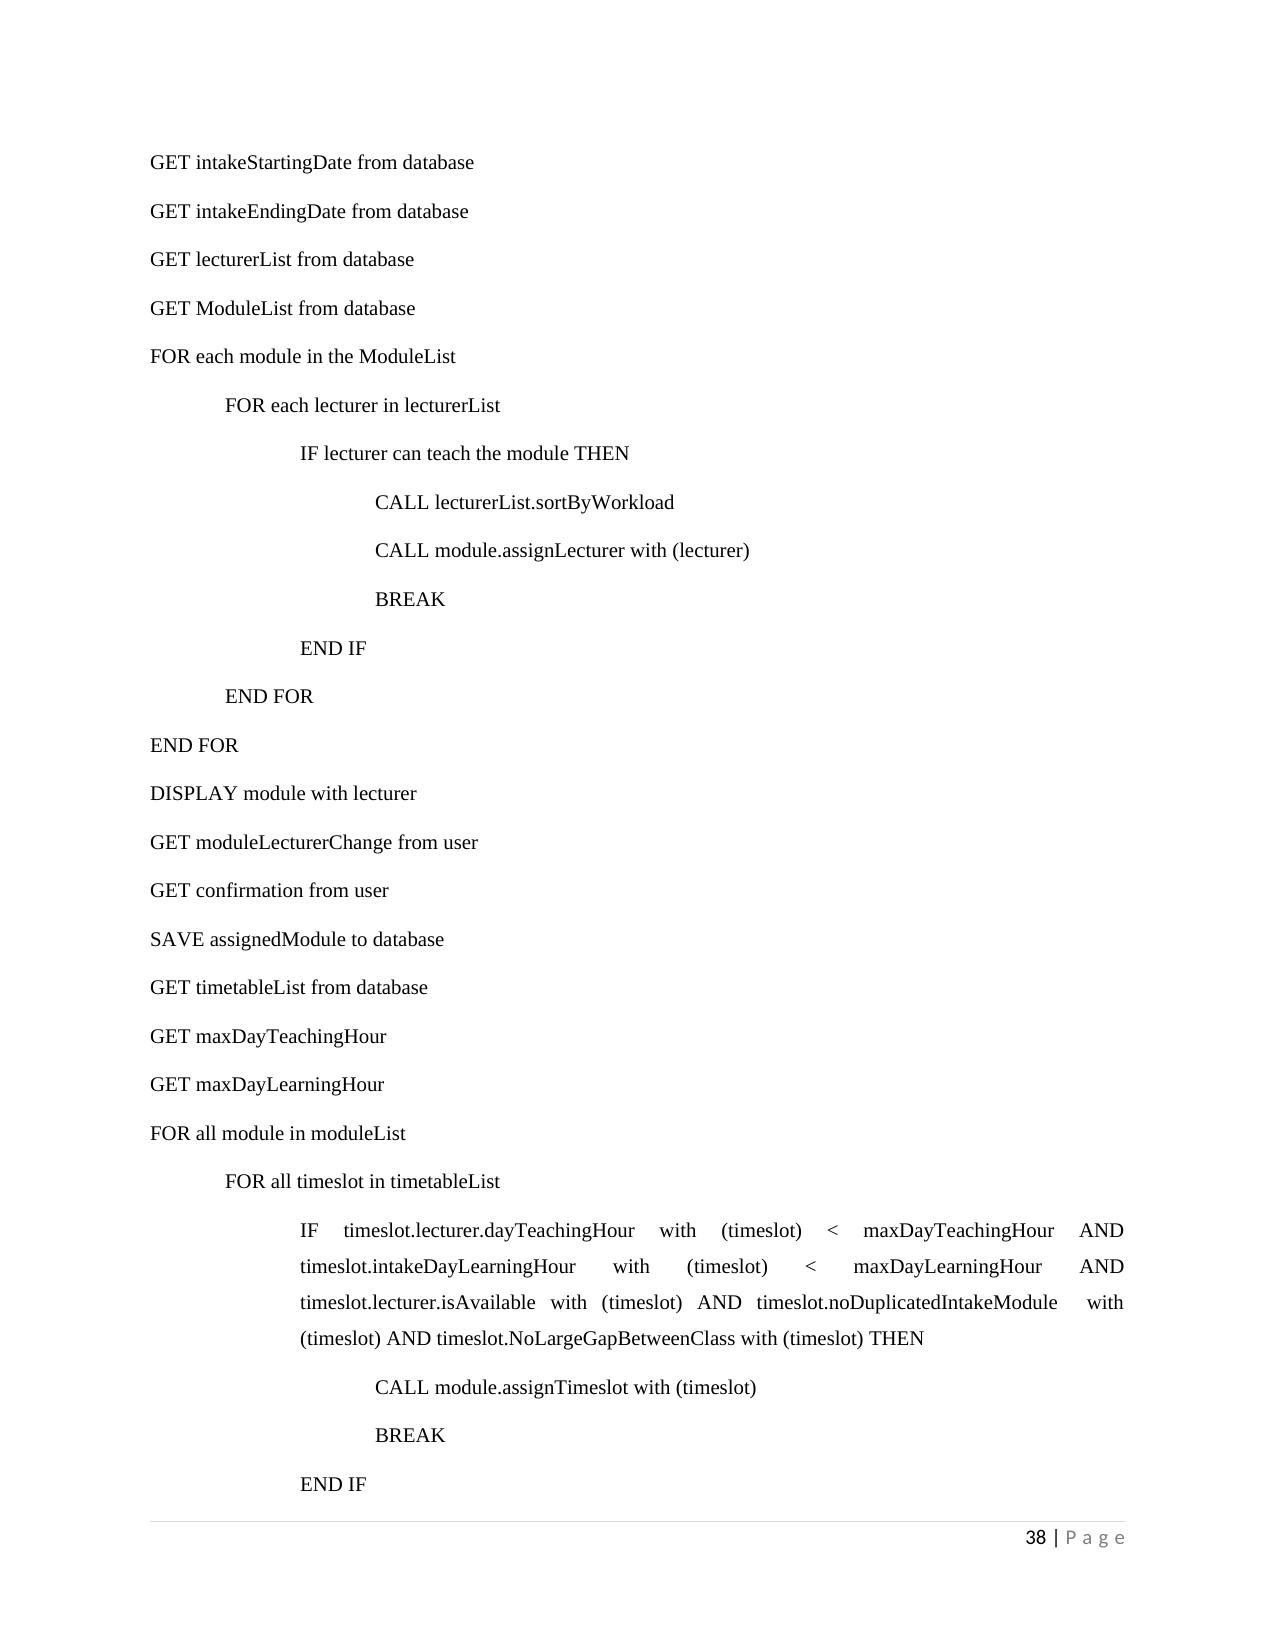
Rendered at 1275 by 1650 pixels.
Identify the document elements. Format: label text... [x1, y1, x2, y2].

text CALL module.assignTimeslot with (timeslot) [375, 1374, 1125, 1399]
text END IF [300, 1472, 1125, 1496]
text BREAK [375, 587, 1125, 611]
text SAVE assignedModule to database [150, 927, 1125, 951]
text FOR each module in the ModuleList [150, 344, 1125, 368]
text BREAK [375, 1423, 1125, 1447]
text IF lecturer can teach the module THEN [225, 441, 1125, 465]
text CALL lecturerList.sortByWorkload [150, 490, 1125, 514]
text END FOR [150, 684, 1125, 708]
text GET maxDayTeachingHour [150, 1024, 1125, 1048]
text FOR all module in moduleList [150, 1121, 1125, 1145]
text GET intakeStartingDate from database [150, 150, 1125, 174]
text DISPLAY module with lecturer [150, 781, 1125, 805]
text GET ModuleList from database [150, 296, 1125, 320]
text GET maxDayLearningHour [150, 1072, 1125, 1096]
text FOR each lecturer in lecturerList [150, 393, 1125, 417]
text CALL module.assignLecturer with (lecturer) [300, 538, 1125, 562]
text GET lecturerList from database [150, 247, 1125, 271]
text END IF [225, 635, 1125, 659]
text IF timeslot.lecturer.dayTeachingHour with (timeslot) < maxDayTeachingHour AND timeslot.intakeDayLearningHour with (timeslot) < maxDayLearningHour AND timeslot.lecturer.isAvailable with (timeslot) AND timeslot.noDuplicatedIntakeModule with (timeslot) AND timeslot.NoLargeGapBetweenClass with (timeslot) THEN [300, 1218, 1125, 1350]
text GET moduleLecturerChange from user [150, 829, 1125, 854]
text GET confirmation from user [150, 878, 1125, 902]
text FOR all timeslot in timetableList [225, 1169, 1125, 1193]
text GET timetableList from database [150, 975, 1125, 999]
text END FOR [150, 732, 1125, 757]
text GET intakeEndingDate from database [150, 198, 1125, 223]
